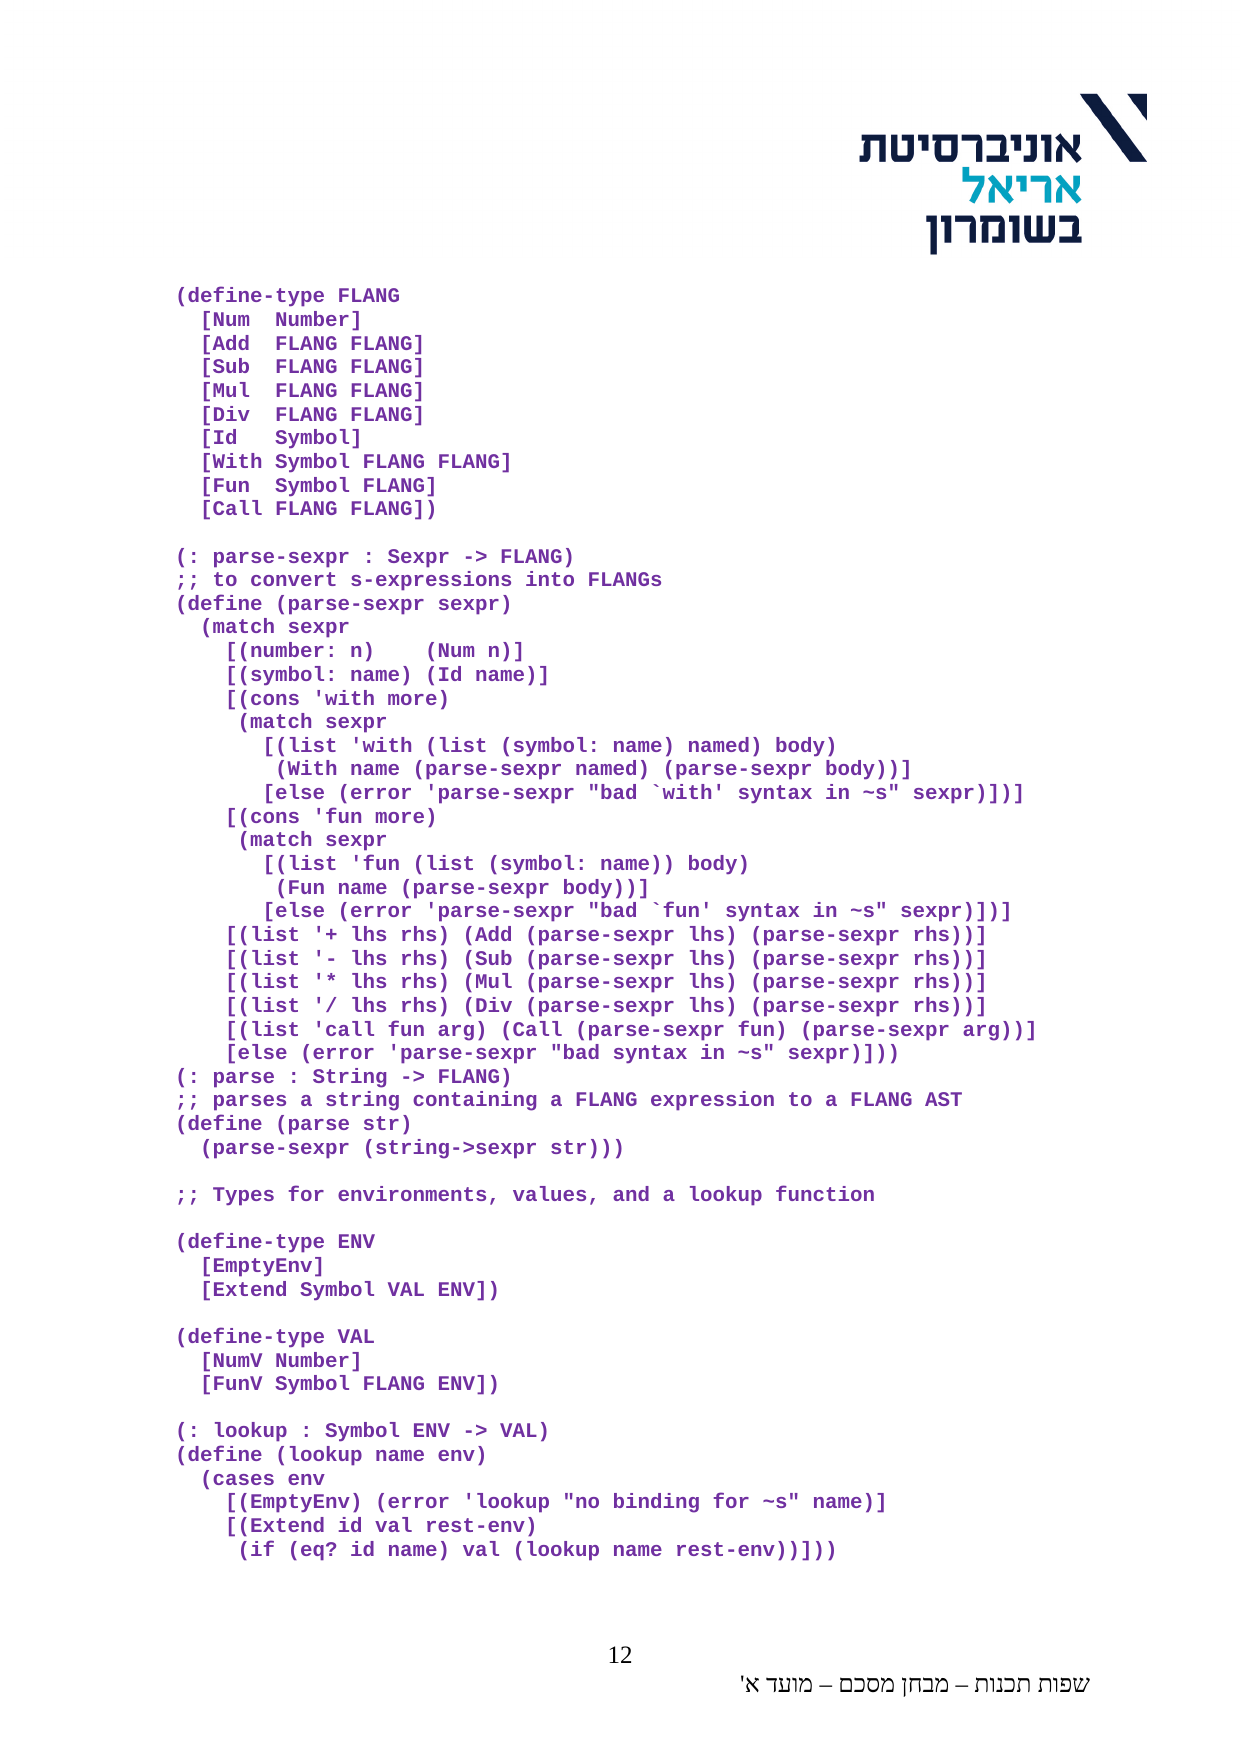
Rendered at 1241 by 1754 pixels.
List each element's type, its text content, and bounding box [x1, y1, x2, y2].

text [(list '- lhs rhs) (Sub (parse-sexpr lhs) (parse-sexpr rhs))] [150, 948, 1090, 971]
text [Div FLANG FLANG] [150, 404, 1090, 427]
text [(symbol: name) (Id name)] [150, 664, 1090, 687]
text (: parse-sexpr : Sexpr -> FLANG) [150, 546, 1090, 569]
text [(list '+ lhs rhs) (Add (parse-sexpr lhs) (parse-sexpr rhs))] [150, 924, 1090, 948]
text [EmptyEnv] [150, 1255, 1090, 1279]
text [NumV Number] [150, 1349, 1090, 1373]
text [(list 'fun (list (symbol: name)) body) [150, 853, 1090, 877]
text [(cons 'with more) [150, 687, 1090, 711]
text ;; parses a string containing a FLANG expression to a FLANG AST [150, 1089, 1090, 1113]
picture [4, 0, 1241, 258]
text [With Symbol FLANG FLANG] [150, 451, 1090, 475]
text [Extend Symbol VAL ENV]) [150, 1279, 1090, 1302]
text [Call FLANG FLANG]) [150, 498, 1090, 522]
text (Fun name (parse-sexpr body))] [150, 877, 1090, 900]
text [(list 'call fun arg) (Call (parse-sexpr fun) (parse-sexpr arg))] [150, 1018, 1090, 1042]
text [(EmptyEnv) (error 'lookup "no binding for ~s" name)] [150, 1491, 1090, 1515]
text (: parse : String -> FLANG) [150, 1066, 1090, 1089]
text [Fun Symbol FLANG] [150, 475, 1090, 498]
text (cases env [150, 1468, 1090, 1491]
text [(cons 'fun more) [150, 806, 1090, 829]
text (: lookup : Symbol ENV -> VAL) [150, 1421, 1090, 1444]
text [Num Number] [150, 309, 1090, 333]
text (match sexpr [150, 711, 1090, 735]
text (define (parse-sexpr sexpr) [150, 593, 1090, 617]
text [Id Symbol] [150, 427, 1090, 451]
text (define (parse str) [150, 1113, 1090, 1137]
text (match sexpr [150, 829, 1090, 853]
text (parse-sexpr (string->sexpr str))) [150, 1137, 1090, 1160]
text [(list '* lhs rhs) (Mul (parse-sexpr lhs) (parse-sexpr rhs))] [150, 971, 1090, 995]
text [(list '/ lhs rhs) (Div (parse-sexpr lhs) (parse-sexpr rhs))] [150, 995, 1090, 1018]
text [(number: n) (Num n)] [150, 640, 1090, 664]
text [(Extend id val rest-env) [150, 1515, 1090, 1539]
text (match sexpr [150, 617, 1090, 640]
text ;; to convert s-expressions into FLANGs [150, 569, 1090, 593]
text (define-type ENV [150, 1231, 1090, 1255]
text [else (error 'parse-sexpr "bad `fun' syntax in ~s" sexpr)])] [150, 900, 1090, 924]
text [else (error 'parse-sexpr "bad syntax in ~s" sexpr)])) [150, 1042, 1090, 1066]
text [Sub FLANG FLANG] [150, 356, 1090, 380]
text (define (lookup name env) [150, 1444, 1090, 1468]
text [else (error 'parse-sexpr "bad `with' syntax in ~s" sexpr)])] [150, 782, 1090, 806]
text (if (eq? id name) val (lookup name rest-env))])) [150, 1539, 1090, 1562]
text (With name (parse-sexpr named) (parse-sexpr body))] [150, 758, 1090, 782]
text [FunV Symbol FLANG ENV]) [150, 1373, 1090, 1397]
text [(list 'with (list (symbol: name) named) body) [150, 735, 1090, 758]
text [Add FLANG FLANG] [150, 333, 1090, 356]
text ;; Types for environments, values, and a lookup function [150, 1184, 1090, 1208]
text [Mul FLANG FLANG] [150, 380, 1090, 404]
text (define-type FLANG [150, 286, 1090, 309]
text (define-type VAL [150, 1326, 1090, 1349]
